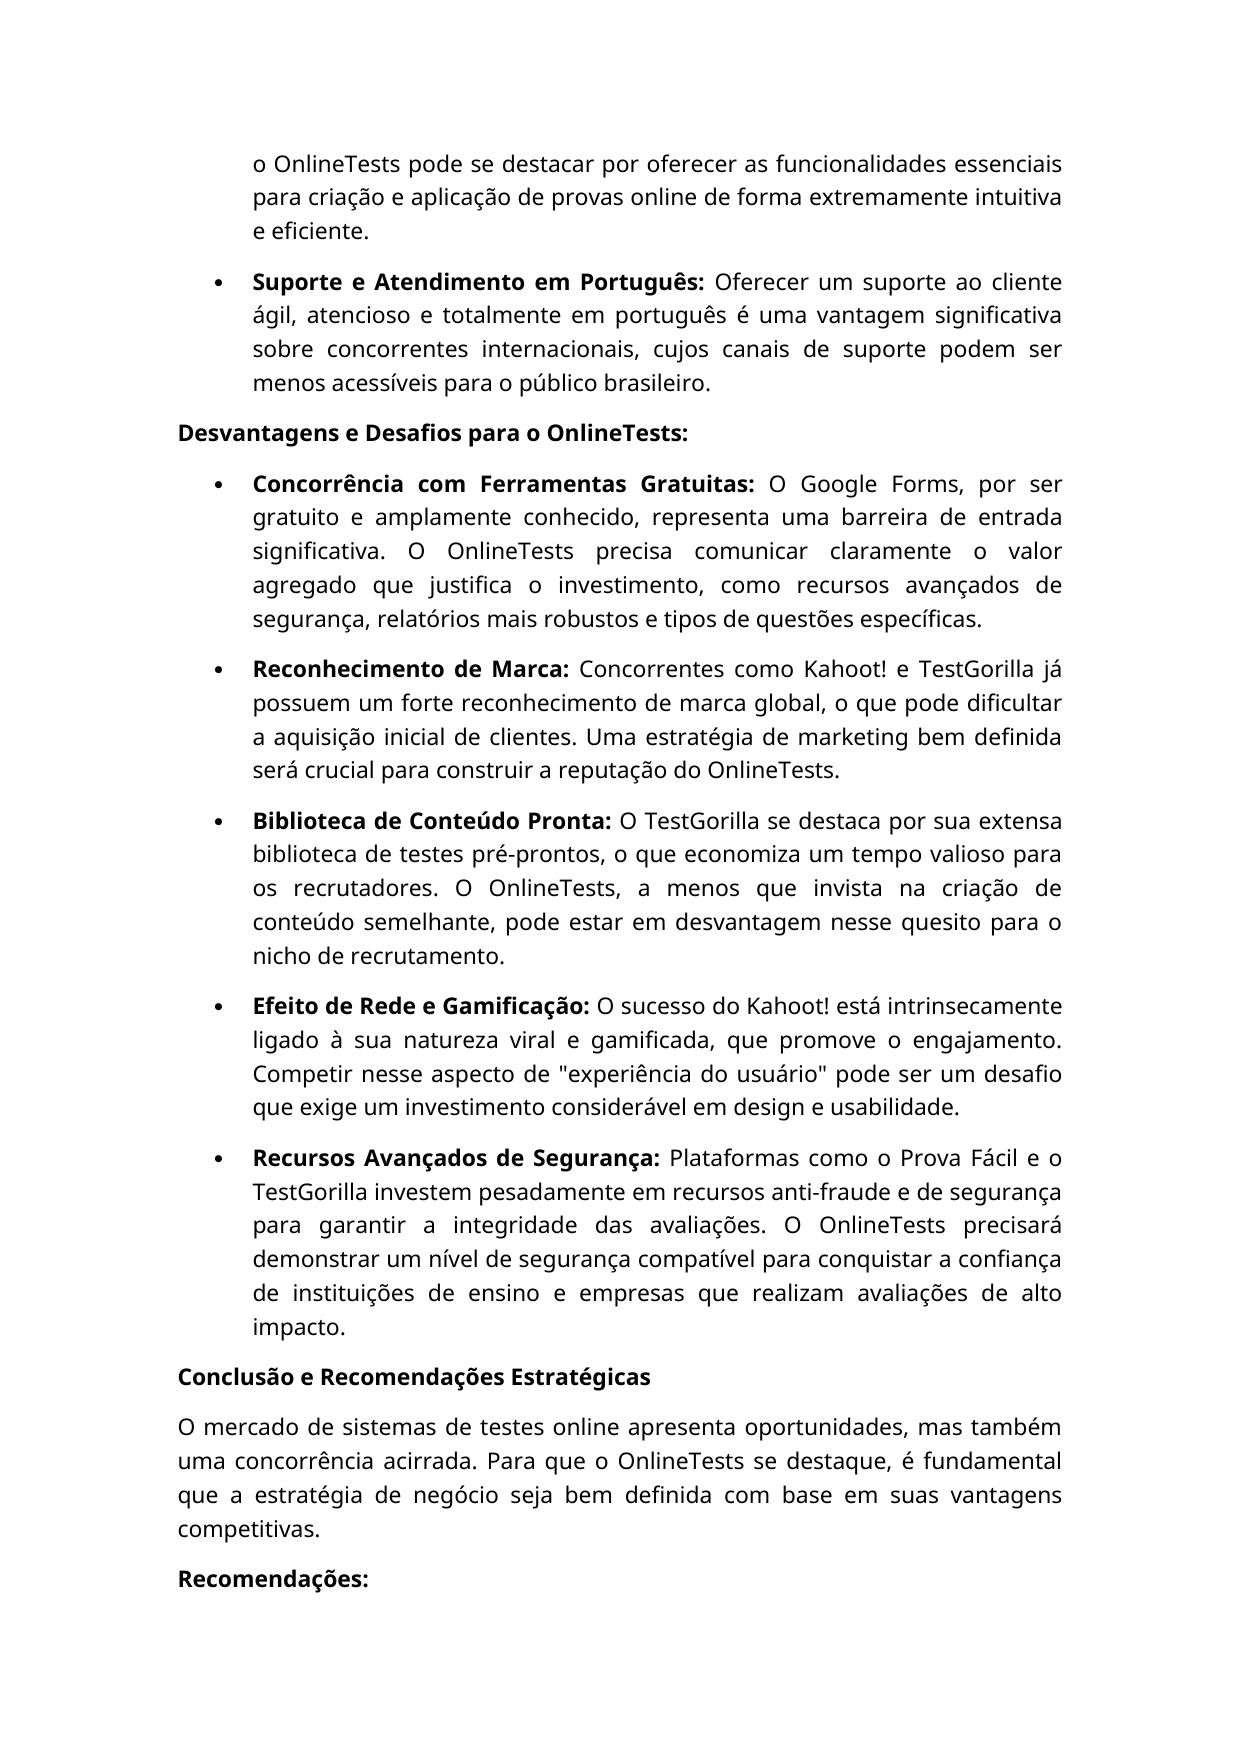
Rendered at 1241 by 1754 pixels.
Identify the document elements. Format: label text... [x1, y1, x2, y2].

text Conclusão e Recomendações Estratégicas [177, 1361, 1063, 1392]
list Biblioteca de Conteúdo Pronta: O TestGorilla se destaca por sua extensa biblioteca de testes pré-prontos, o que economiza um tempo valioso para os recrutadores. O OnlineTests, a menos que invista na criação de conteúdo semelhante, pode estar em desvantagem nesse quesito para o nicho de recrutamento. [215, 805, 1063, 971]
list Reconhecimento de Marca: Concorrentes como Kahoot! e TestGorilla já possuem um forte reconhecimento de marca global, o que pode dificultar a aquisição inicial de clientes. Uma estratégia de marketing bem definida será crucial para construir a reputação do OnlineTests. [215, 653, 1063, 786]
list Recursos Avançados de Segurança: Plataformas como o Prova Fácil e o TestGorilla investem pesadamente em recursos anti-fraude e de segurança para garantir a integridade das avaliações. O OnlineTests precisará demonstrar um nível de segurança compatível para conquistar a confiança de instituições de ensino e empresas que realizam avaliações de alto impacto. [215, 1142, 1063, 1342]
list Concorrência com Ferramentas Gratuitas: O Google Forms, por ser gratuito e amplamente conhecido, representa uma barreira de entrada significativa. O OnlineTests precisa comunicar claramente o valor agregado que justifica o investimento, como recursos avançados de segurança, relatórios mais robustos e tipos de questões específicas. [215, 468, 1063, 634]
list Suporte e Atendimento em Português: Oferecer um suporte ao cliente ágil, atencioso e totalmente em português é uma vantagem significativa sobre concorrentes internacionais, cujos canais de suporte podem ser menos acessíveis para o público brasileiro. [215, 266, 1063, 398]
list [215, 148, 1063, 246]
text O mercado de sistemas de testes online apresenta oportunidades, mas também uma concorrência acirrada. Para que o OnlineTests se destaque, é fundamental que a estratégia de negócio seja bem definida com base em suas vantagens competitivas. [177, 1411, 1063, 1544]
text Recomendações: [177, 1563, 1063, 1594]
list Efeito de Rede e Gamificação: O sucesso do Kahoot! está intrinsecamente ligado à sua natureza viral e gamificada, que promove o engajamento. Competir nesse aspecto de "experiência do usuário" pode ser um desafio que exige um investimento considerável em design e usabilidade. [215, 990, 1063, 1123]
text Desvantagens e Desafios para o OnlineTests: [177, 417, 1063, 448]
